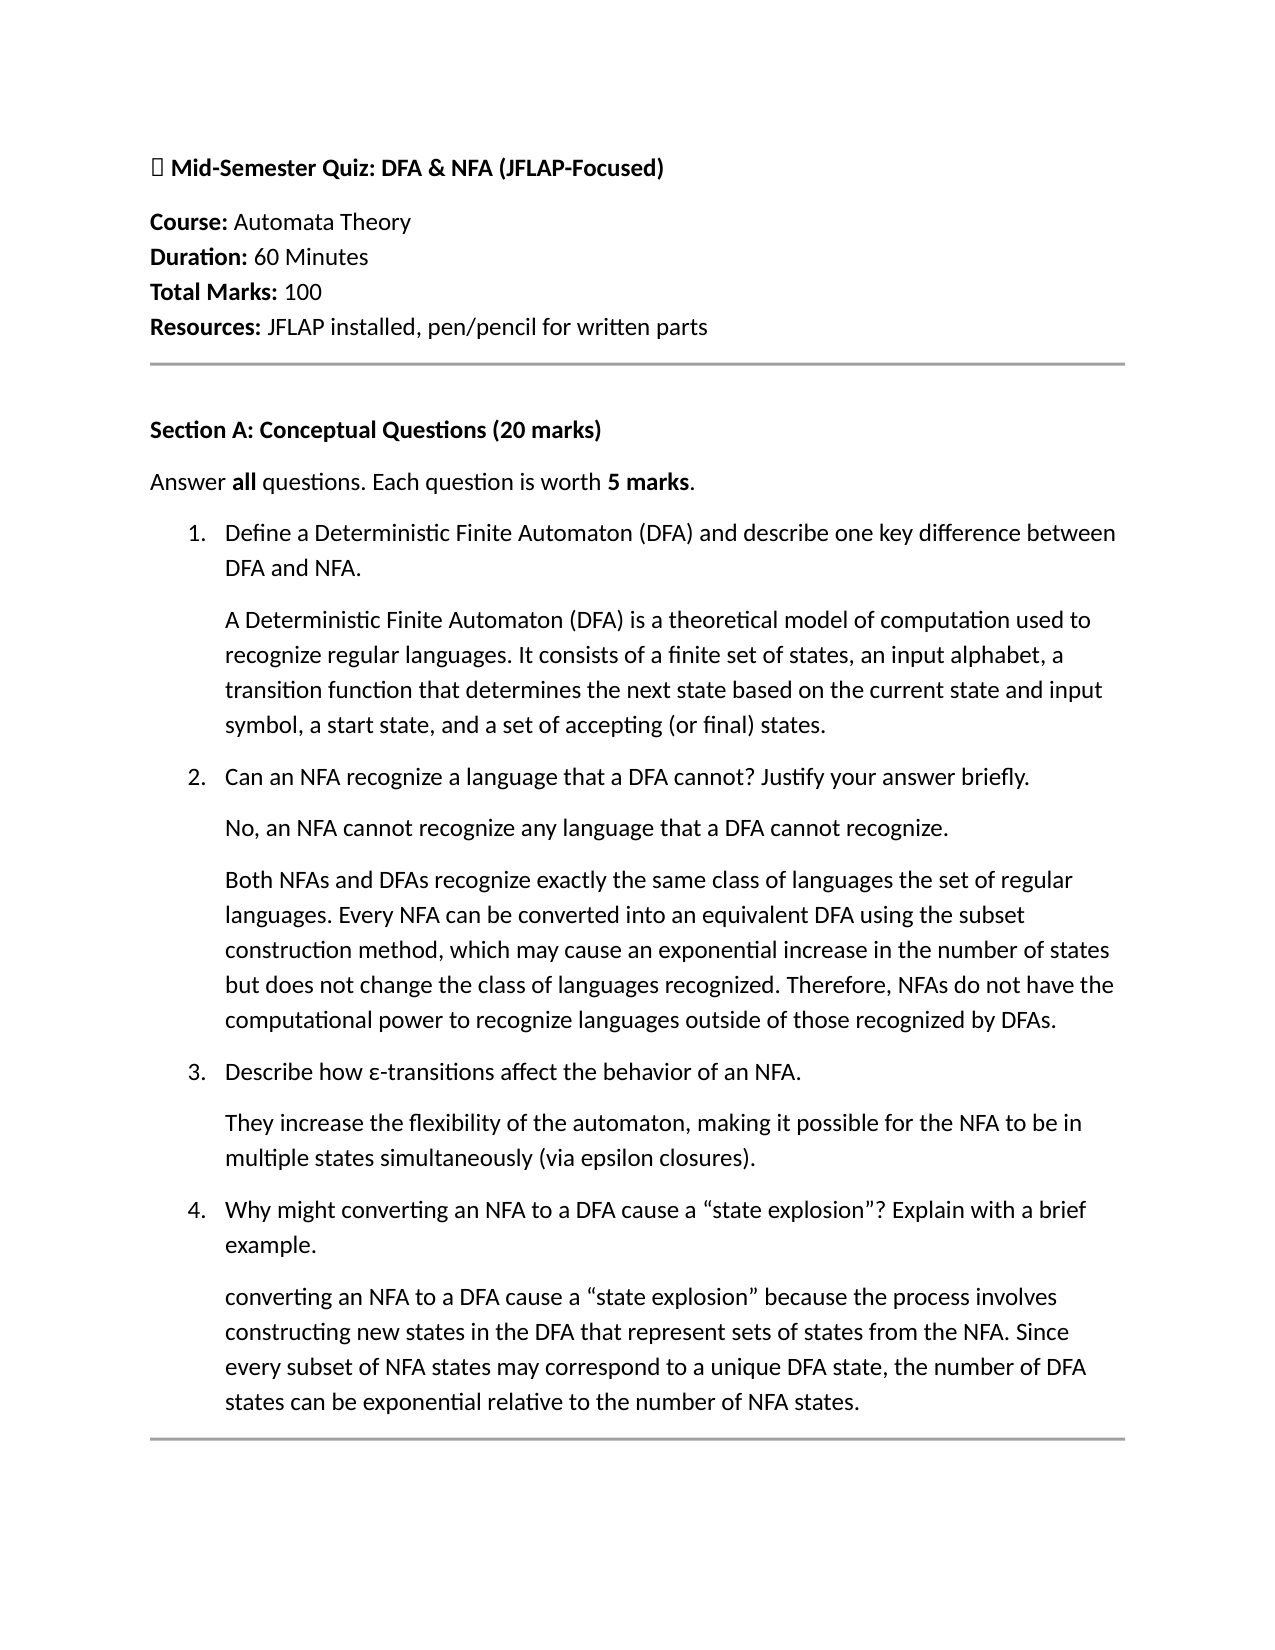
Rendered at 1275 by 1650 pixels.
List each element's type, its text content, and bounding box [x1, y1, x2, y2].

text Answer all questions. Each question is worth 5 marks. [150, 466, 1125, 496]
list Define a Deterministic Finite Automaton (DFA) and describe one key difference between DFA and NFA. [187, 517, 1125, 583]
text Section A: Conceptual Questions (20 marks) [150, 414, 1125, 445]
text converting an NFA to a DFA cause a “state explosion” because the process involves constructing new states in the DFA that represent sets of states from the NFA. Since every subset of NFA states may correspond to a unique DFA state, the number of DFA states can be exponential relative to the number of NFA states. [225, 1281, 1125, 1416]
list Why might converting an NFA to a DFA cause a “state explosion”? Explain with a brief example. [187, 1194, 1125, 1260]
text 📝 Mid-Semester Quiz: DFA & NFA (JFLAP-Focused) [150, 150, 1125, 184]
text Course: Automata Theory Duration: 60 Minutes Total Marks: 100 Resources: JFLAP installed, pen/pencil for written parts [150, 206, 1125, 341]
list Can an NFA recognize a language that a DFA cannot? Justify your answer briefly. [187, 761, 1125, 791]
list Describe how ε-transitions affect the behavior of an NFA. [187, 1056, 1125, 1086]
text They increase the flexibility of the automaton, making it possible for the NFA to be in multiple states simultaneously (via epsilon closures). [225, 1107, 1125, 1173]
text Both NFAs and DFAs recognize exactly the same class of languages the set of regular languages. Every NFA can be converted into an equivalent DFA using the subset construction method, which may cause an exponential increase in the number of states but does not change the class of languages recognized. Therefore, NFAs do not have the computational power to recognize languages outside of those recognized by DFAs. [225, 864, 1125, 1035]
text No, an NFA cannot recognize any language that a DFA cannot recognize. [225, 812, 1125, 843]
text A Deterministic Finite Automaton (DFA) is a theoretical model of computation used to recognize regular languages. It consists of a finite set of states, an input alphabet, a transition function that determines the next state based on the current state and input symbol, a start state, and a set of accepting (or final) states. [225, 604, 1125, 740]
